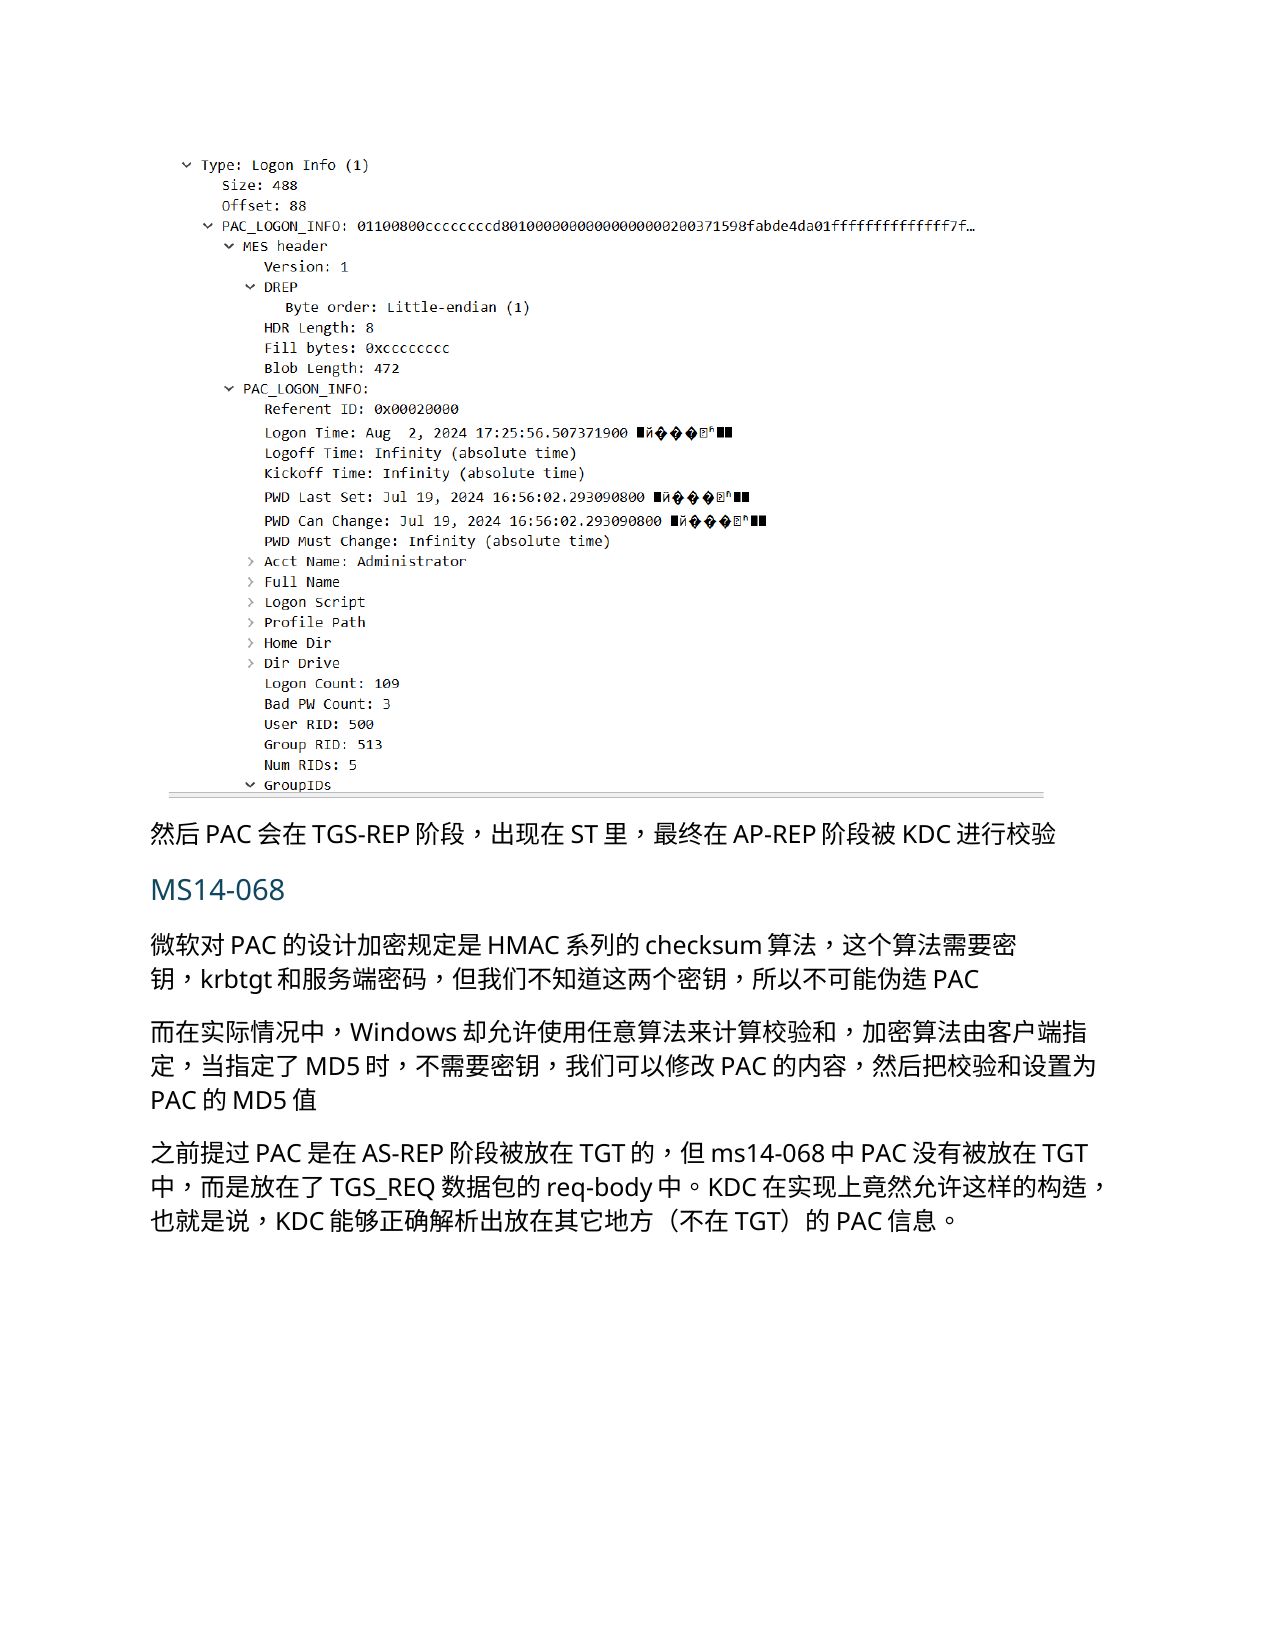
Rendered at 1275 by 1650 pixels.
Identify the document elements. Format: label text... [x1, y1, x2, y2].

picture [168, 150, 1044, 798]
text 而在实际情况中，Windows却允许使用任意算法来计算校验和，加密算法由客户端指定，当指定了MD5时，不需要密钥，我们可以修改PAC的内容，然后把校验和设置为PAC的MD5值 [150, 1014, 1125, 1117]
text 之前提过PAC是在AS-REP阶段被放在TGT的，但ms14-068中PAC没有被放在TGT中，而是放在了TGS_REQ数据包的req-body中。KDC在实现上竟然允许这样的构造，也就是说，KDC能够正确解析出放在其它地方（不在TGT）的PAC信息。 [150, 1135, 1125, 1238]
text 然后PAC会在TGS-REP阶段，出现在ST里，最终在AP-REP阶段被KDC进行校验 [150, 816, 1125, 850]
text 微软对PAC的设计加密规定是HMAC系列的checksum算法，这个算法需要密钥，krbtgt和服务端密码，但我们不知道这两个密钥，所以不可能伪造PAC [150, 928, 1125, 996]
subtitle MS14-068 [150, 869, 1125, 909]
